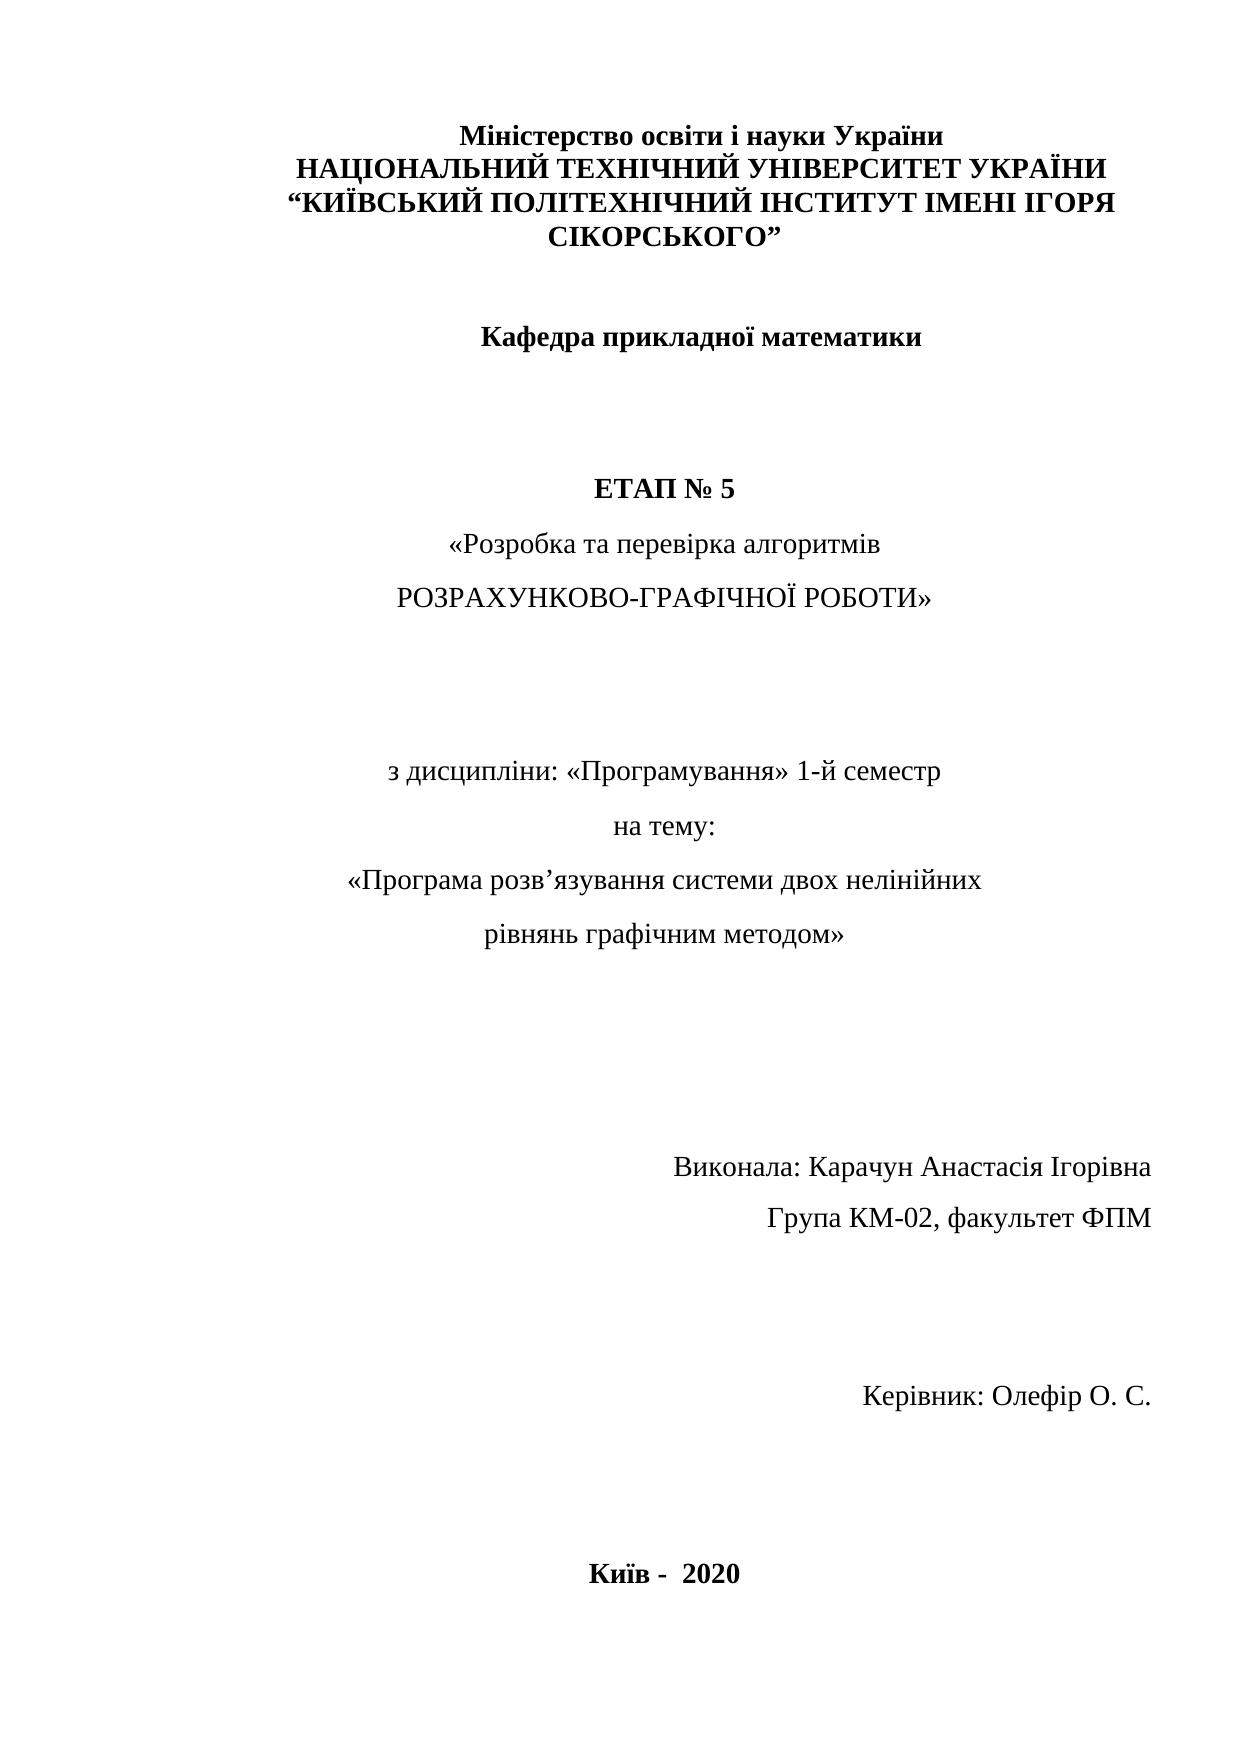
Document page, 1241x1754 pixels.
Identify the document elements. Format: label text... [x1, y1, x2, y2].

text «Програма pозв’язування системи двох нелінійних [177, 862, 1152, 896]
text ЕТАП № 5 [177, 472, 1152, 505]
text на тему: [177, 808, 1152, 841]
text «Розробка та перевірка алгоритмів [177, 526, 1152, 559]
text Кафедра прикладної математики [177, 319, 1152, 353]
text Київ - 2020 [177, 1556, 1152, 1590]
text РОЗРАХУНКОВО-ГРАФІЧНОЇ РОБОТИ» [177, 580, 1152, 614]
text Група КМ-02, факультет ФПМ [177, 1200, 1152, 1234]
text Міністерство освіти і науки України [177, 118, 1152, 152]
text “КИЇВСЬКИЙ ПОЛІТЕХНІЧНИЙ ІНСТИТУТ ІМЕНІ ІГОРЯ СІКОРСЬКОГО” [177, 185, 1152, 252]
text Виконала: Карачун Анастасія Ігорівна [177, 1149, 1152, 1183]
text рівнянь графічним методом» [177, 917, 1152, 950]
text Керівник: Олефір О. С. [177, 1378, 1152, 1412]
text НАЦІОНАЛЬНИЙ ТЕХНІЧНИЙ УНІВЕРСИТЕТ УКРАЇНИ [177, 152, 1152, 185]
text з дисципліни: «Програмування» 1-й семестр [177, 753, 1152, 787]
